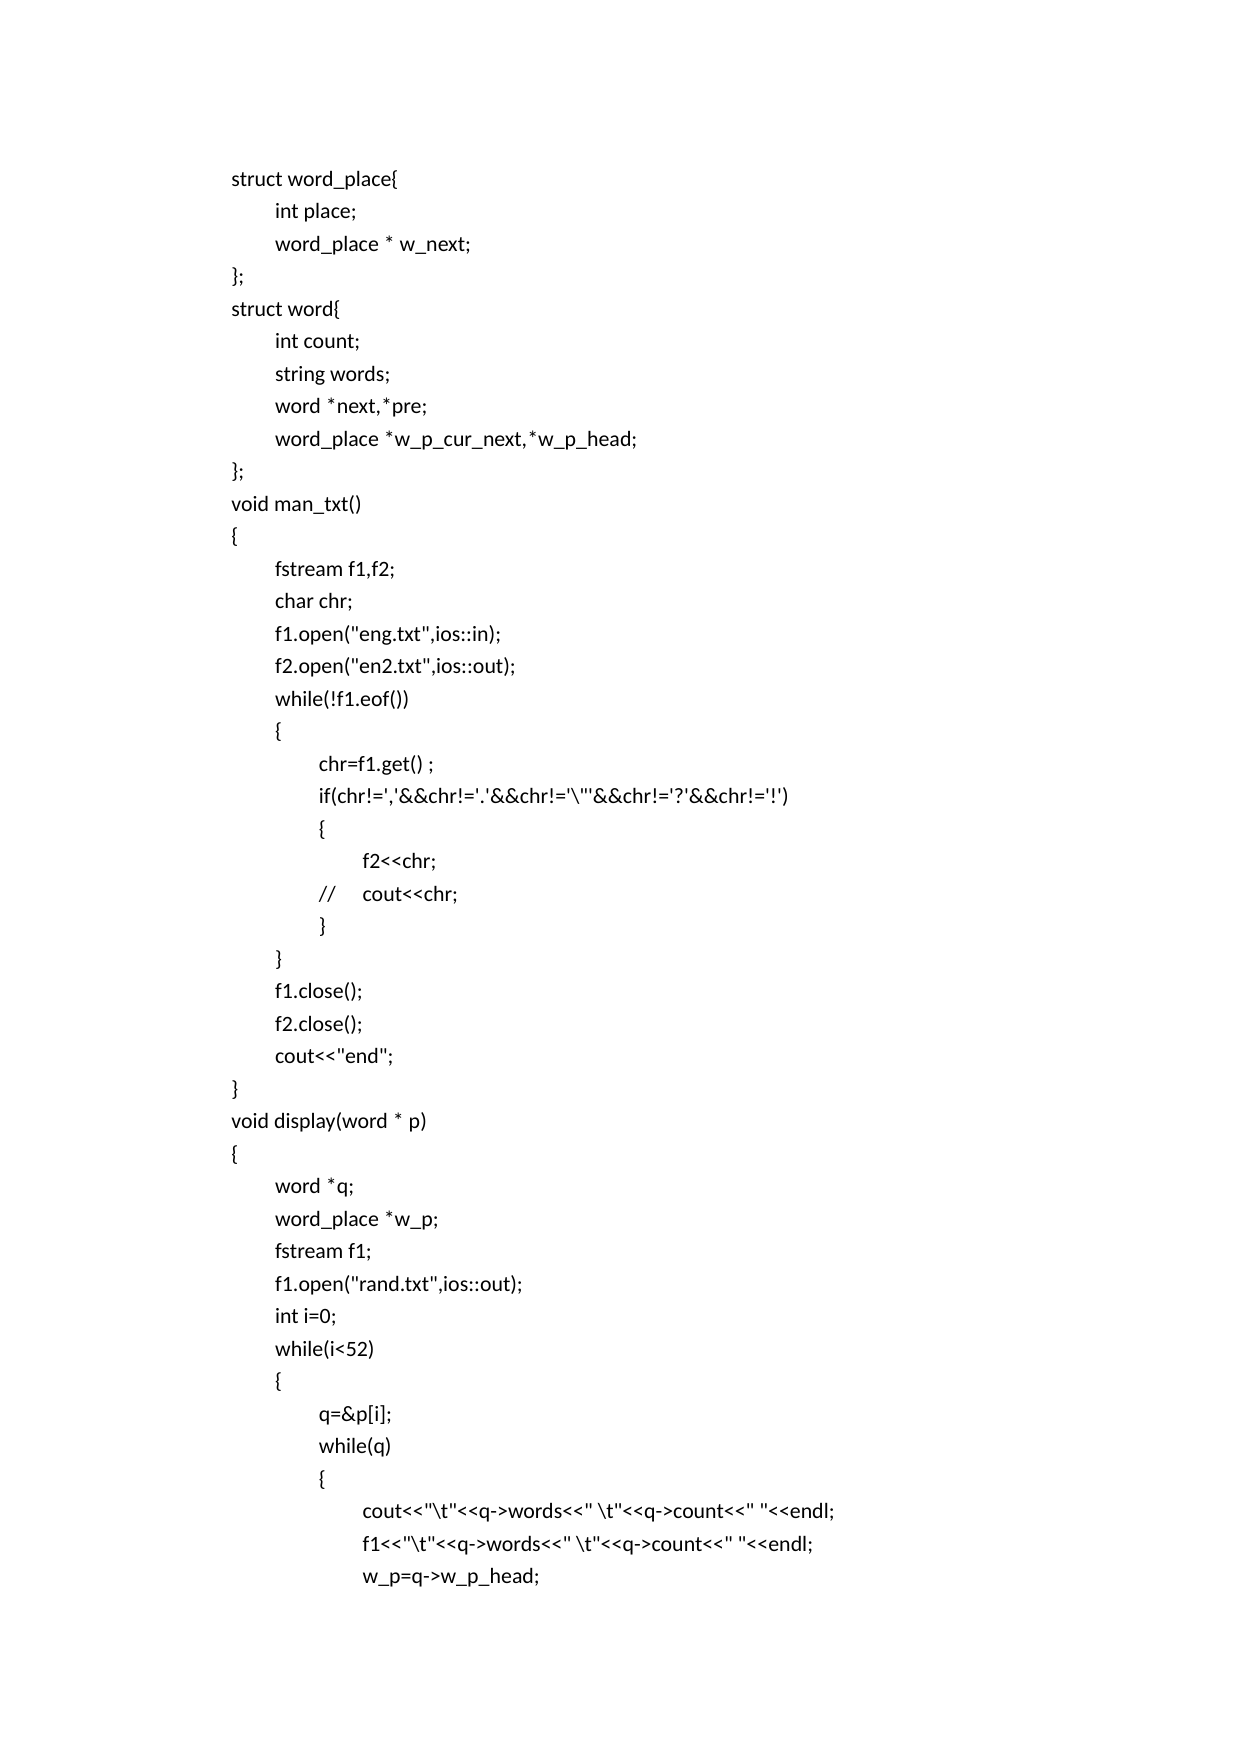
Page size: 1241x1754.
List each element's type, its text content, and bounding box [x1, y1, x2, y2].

text word *q; [187, 1169, 1053, 1202]
text struct word_place{ [187, 162, 1053, 194]
text f2.open("en2.txt",ios::out); [187, 649, 1053, 682]
text struct word{ [187, 292, 1053, 324]
text int place; [187, 194, 1053, 227]
text { [187, 1364, 1053, 1397]
text { [187, 714, 1053, 747]
text word_place *w_p; [187, 1202, 1053, 1234]
text f2<<chr; [187, 844, 1053, 877]
text char chr; [187, 584, 1053, 617]
text f1.close(); [187, 974, 1053, 1007]
text { [187, 519, 1053, 552]
text while(q) [187, 1429, 1053, 1462]
text chr=f1.get() ; [187, 747, 1053, 779]
text } [187, 909, 1053, 942]
text } [187, 1072, 1053, 1104]
text cout<<"end"; [187, 1039, 1053, 1072]
text string words; [187, 357, 1053, 389]
text while(!f1.eof()) [187, 682, 1053, 714]
text } [187, 942, 1053, 974]
text // cout<<chr; [187, 877, 1053, 909]
text }; [187, 259, 1053, 292]
text f2.close(); [187, 1007, 1053, 1039]
text int i=0; [187, 1299, 1053, 1332]
text word *next,*pre; [187, 389, 1053, 422]
text }; [187, 454, 1053, 487]
text fstream f1,f2; [187, 552, 1053, 584]
text w_p=q->w_p_head; [187, 1559, 1053, 1592]
text f1.open("rand.txt",ios::out); [187, 1267, 1053, 1299]
text void display(word * p) [187, 1104, 1053, 1137]
text { [187, 812, 1053, 844]
text cout<<"\t"<<q->words<<" \t"<<q->count<<" "<<endl; [187, 1494, 1053, 1527]
text { [187, 1137, 1053, 1169]
text word_place *w_p_cur_next,*w_p_head; [187, 422, 1053, 454]
text if(chr!=','&&chr!='.'&&chr!='\"'&&chr!='?'&&chr!='!') [187, 779, 1053, 812]
text while(i<52) [187, 1332, 1053, 1364]
text f1<<"\t"<<q->words<<" \t"<<q->count<<" "<<endl; [187, 1527, 1053, 1559]
text word_place * w_next; [187, 227, 1053, 259]
text f1.open("eng.txt",ios::in); [187, 617, 1053, 649]
text void man_txt() [187, 487, 1053, 519]
text int count; [187, 324, 1053, 357]
text q=&p[i]; [187, 1397, 1053, 1429]
text fstream f1; [187, 1234, 1053, 1267]
text { [187, 1462, 1053, 1494]
